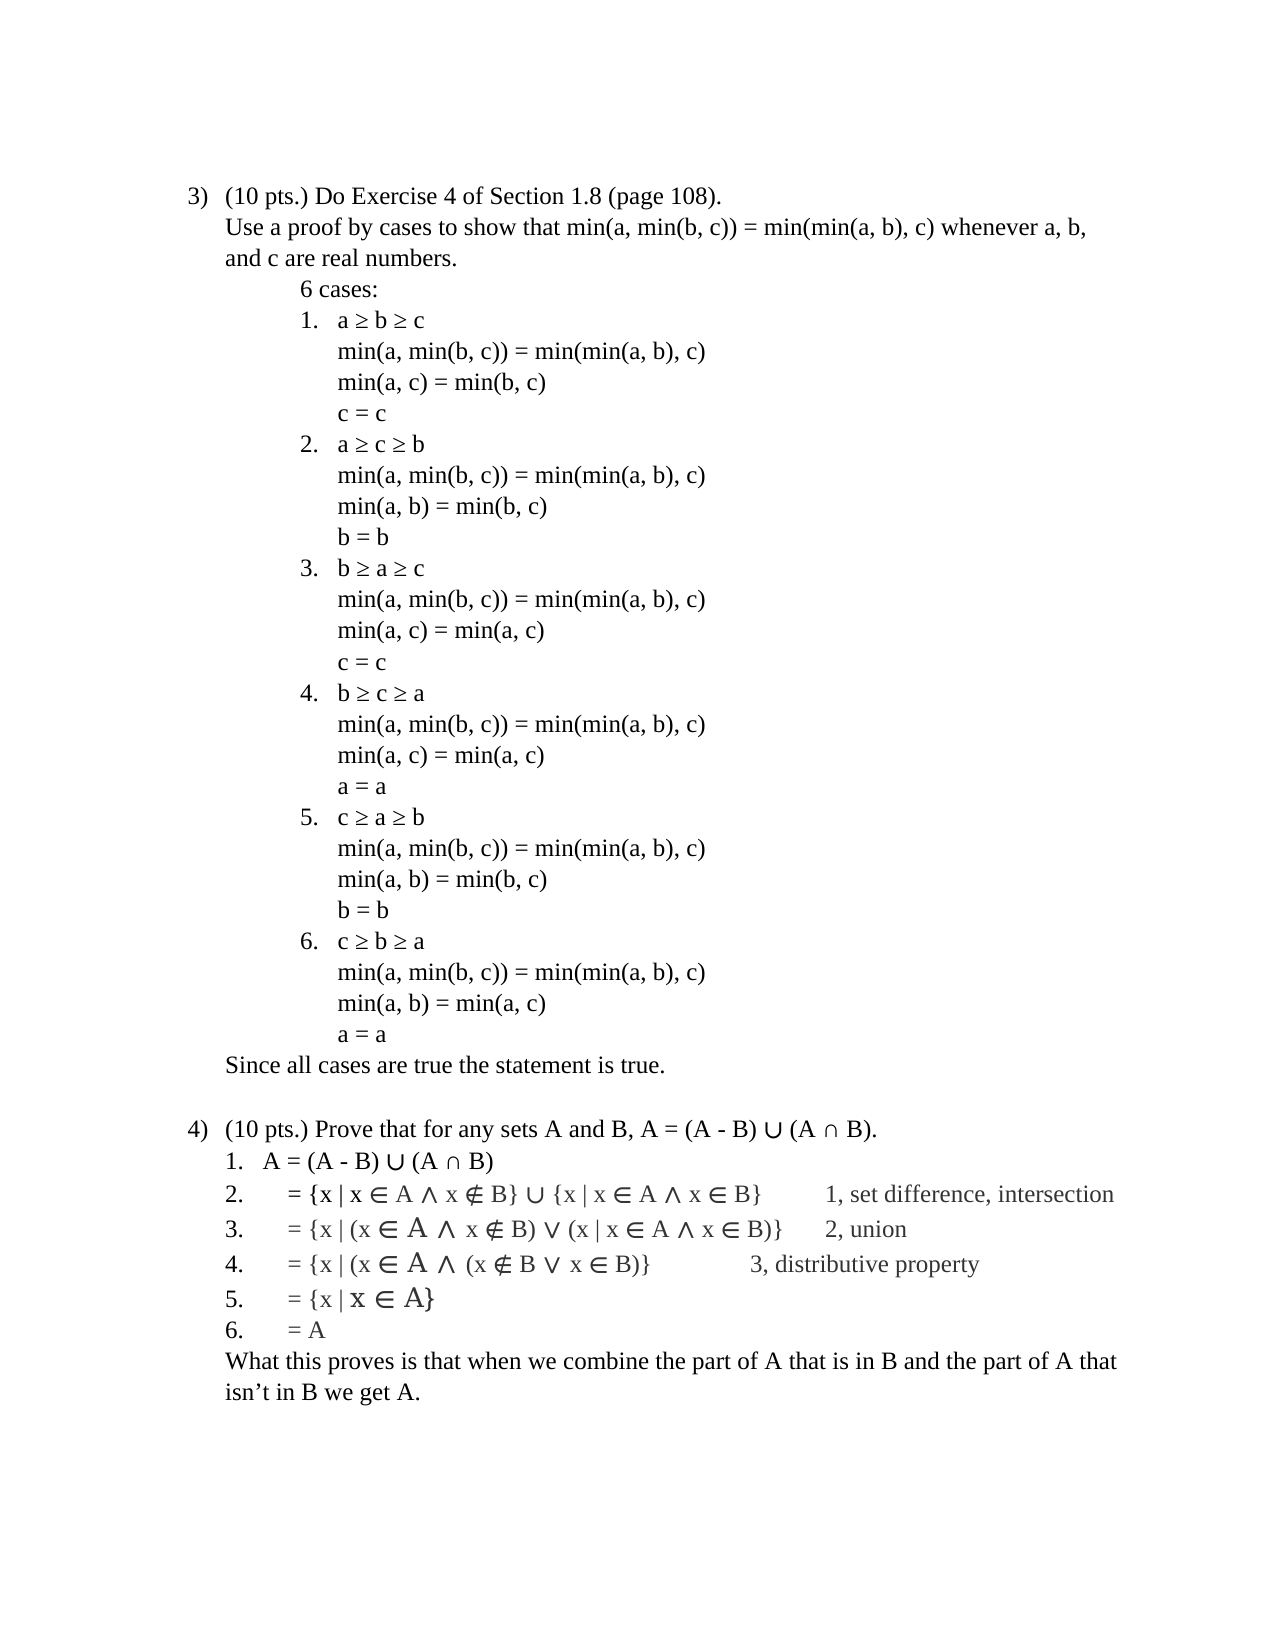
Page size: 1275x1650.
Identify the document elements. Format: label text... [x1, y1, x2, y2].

text c = c [337, 398, 1125, 427]
list c ≥ a ≥ b [300, 802, 1125, 831]
text What this proves is that when we combine the part of A that is in B and the part of A that isn’t in B we get A. [225, 1346, 1125, 1406]
list (10 pts.) Prove that for any sets A and B, A = (A - B) ∪ (A ∩ B). [187, 1112, 1125, 1142]
text min(a, c) = min(b, c) [337, 367, 1125, 396]
list b = b [337, 895, 1125, 924]
list min(a, c) = min(a, c) [337, 616, 1125, 644]
list (10 pts.) Do Exercise 4 of Section 1.8 (page 108). [187, 181, 1125, 210]
list b = b [337, 522, 1125, 551]
list c = c [337, 647, 1125, 675]
list min(a, min(b, c)) = min(min(a, b), c) [337, 584, 1125, 613]
list b ≥ c ≥ a [300, 678, 1125, 706]
list c ≥ b ≥ a [300, 926, 1125, 955]
list a = a [337, 1019, 1125, 1048]
list Use a proof by cases to show that min(a, min(b, c)) = min(min(a, b), c) whenever a, b, and c are real numbers. [225, 212, 1125, 272]
list = {x | x ∈ A} [225, 1280, 1125, 1313]
list min(a, b) = min(b, c) [337, 491, 1125, 520]
list a ≥ c ≥ b [300, 429, 1125, 458]
list min(a, min(b, c)) = min(min(a, b), c) [337, 709, 1125, 737]
list min(a, c) = min(a, c) [337, 740, 1125, 768]
list A = (A - B) ∪ (A ∩ B) [225, 1145, 1125, 1175]
list min(a, min(b, c)) = min(min(a, b), c) [337, 833, 1125, 862]
list a ≥ b ≥ c [300, 305, 1125, 334]
list a = a [337, 771, 1125, 799]
list = A [225, 1315, 1125, 1344]
list = {x | x ∈ A ∧ x ∉ B} ∪ {x | x ∈ A ∧ x ∈ B} 1, set difference, intersection [225, 1177, 1125, 1208]
list min(a, b) = min(a, c) [337, 988, 1125, 1017]
list b ≥ a ≥ c [300, 553, 1125, 582]
list = {x | (x ∈ A ∧ x ∉ B) ∨ (x | x ∈ A ∧ x ∈ B)} 2, union [225, 1210, 1125, 1243]
list 6 cases: [225, 274, 1125, 303]
list min(a, min(b, c)) = min(min(a, b), c) [337, 460, 1125, 489]
list Since all cases are true the statement is true. [225, 1050, 1125, 1079]
list min(a, min(b, c)) = min(min(a, b), c) [337, 957, 1125, 986]
list min(a, b) = min(b, c) [337, 864, 1125, 893]
list = {x | (x ∈ A ∧ (x ∉ B ∨ x ∈ B)} 3, distributive property [225, 1245, 1125, 1278]
text min(a, min(b, c)) = min(min(a, b), c) [337, 336, 1125, 365]
